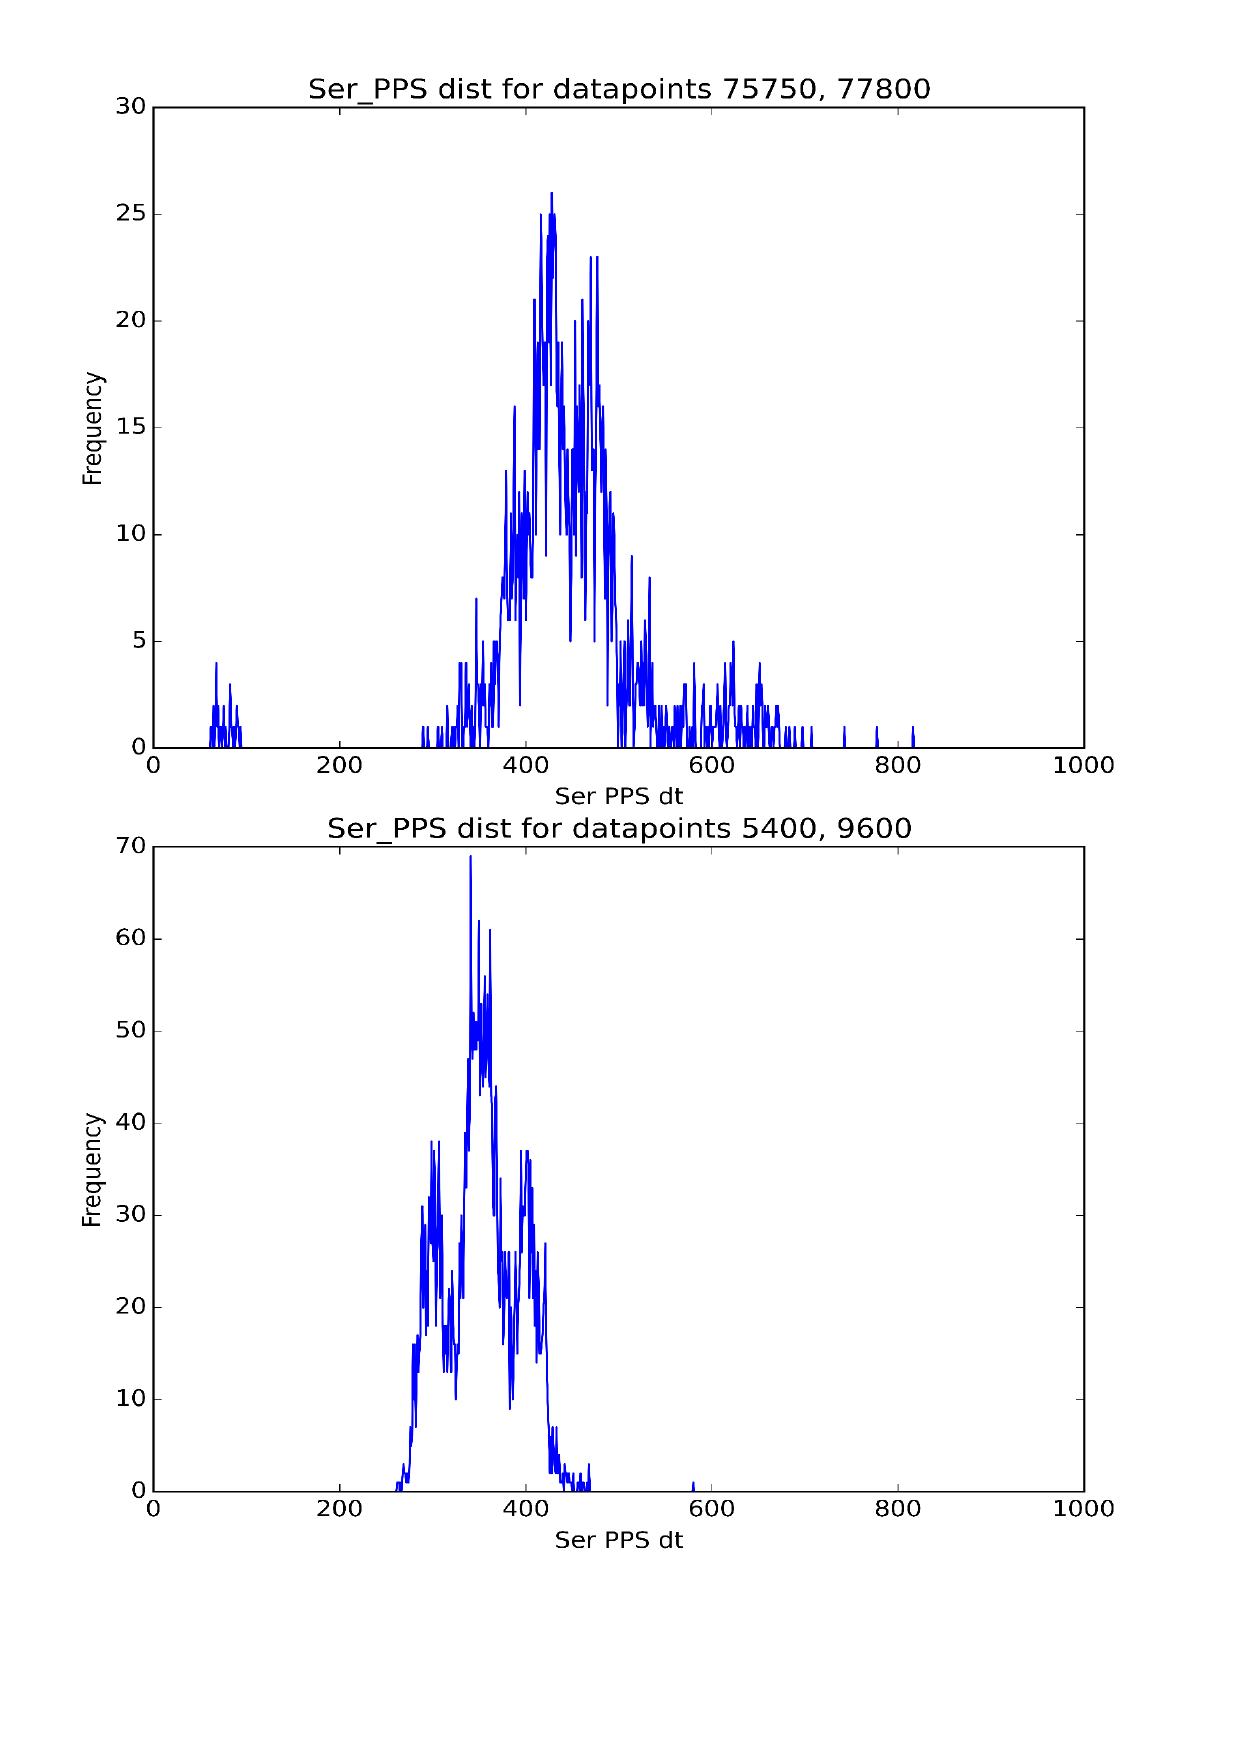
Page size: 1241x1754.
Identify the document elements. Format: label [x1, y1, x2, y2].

picture [75, 813, 1119, 1551]
picture [75, 75, 1118, 811]
